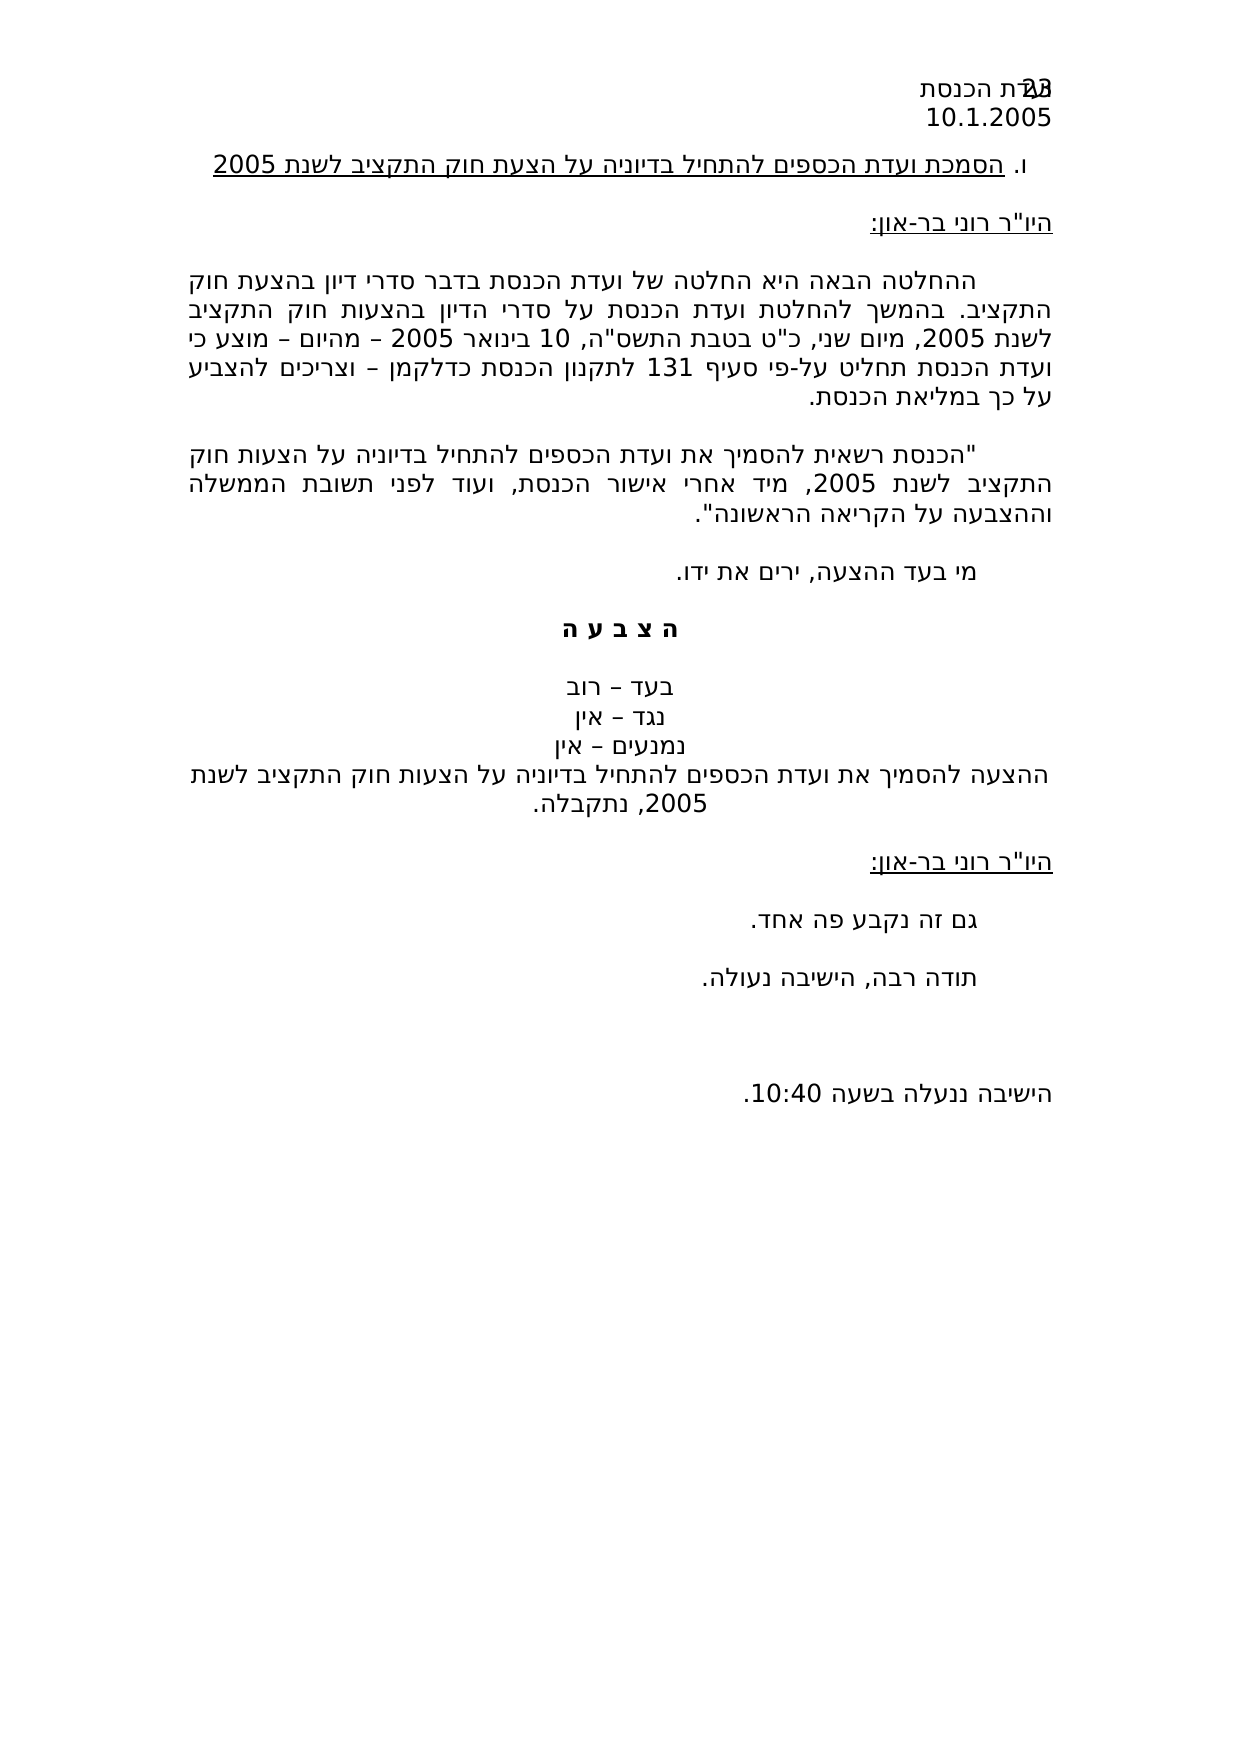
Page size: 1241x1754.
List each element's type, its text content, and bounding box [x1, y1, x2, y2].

text ההצעה להסמיך את ועדת הכספים להתחיל בדיוניה על הצעות חוק התקציב לשנת 2005, נתקבלה. [187, 760, 1053, 818]
text נגד – אין [187, 702, 1053, 731]
text נמנעים – אין [187, 731, 1053, 760]
text הישיבה ננעלה בשעה 10:40. [187, 992, 1053, 1109]
text ה צ ב ע ה [187, 614, 1053, 644]
text "הכנסת רשאית להסמיך את ועדת הכספים להתחיל בדיוניה על הצעות חוק התקציב לשנת 2005, מיד אחרי אישור הכנסת, ועוד לפני תשובת הממשלה וההצבעה על הקריאה הראשונה". [187, 440, 1053, 528]
text היו"ר רוני בר-און: [187, 847, 1053, 876]
text מי בעד ההצעה, ירים את ידו. [187, 557, 1053, 586]
text תודה רבה, הישיבה נעולה. [187, 963, 1053, 992]
text גם זה נקבע פה אחד. [187, 905, 1053, 934]
text ההחלטה הבאה היא החלטה של ועדת הכנסת בדבר סדרי דיון בהצעת חוק התקציב. בהמשך להחלטת ועדת הכנסת על סדרי הדיון בהצעות חוק התקציב לשנת 2005, מיום שני, כ"ט בטבת התשס"ה, 10 בינואר 2005 – מהיום – מוצע כי ועדת הכנסת תחליט על-פי סעיף 131 לתקנון הכנסת כדלקמן – וצריכים להצביע על כך במליאת הכנסת. [187, 266, 1053, 412]
text היו"ר רוני בר-און: [187, 208, 1053, 237]
text ו. הסמכת ועדת הכספים להתחיל בדיוניה על הצעת חוק התקציב לשנת 2005 [187, 150, 1053, 179]
text בעד – רוב [187, 672, 1053, 702]
